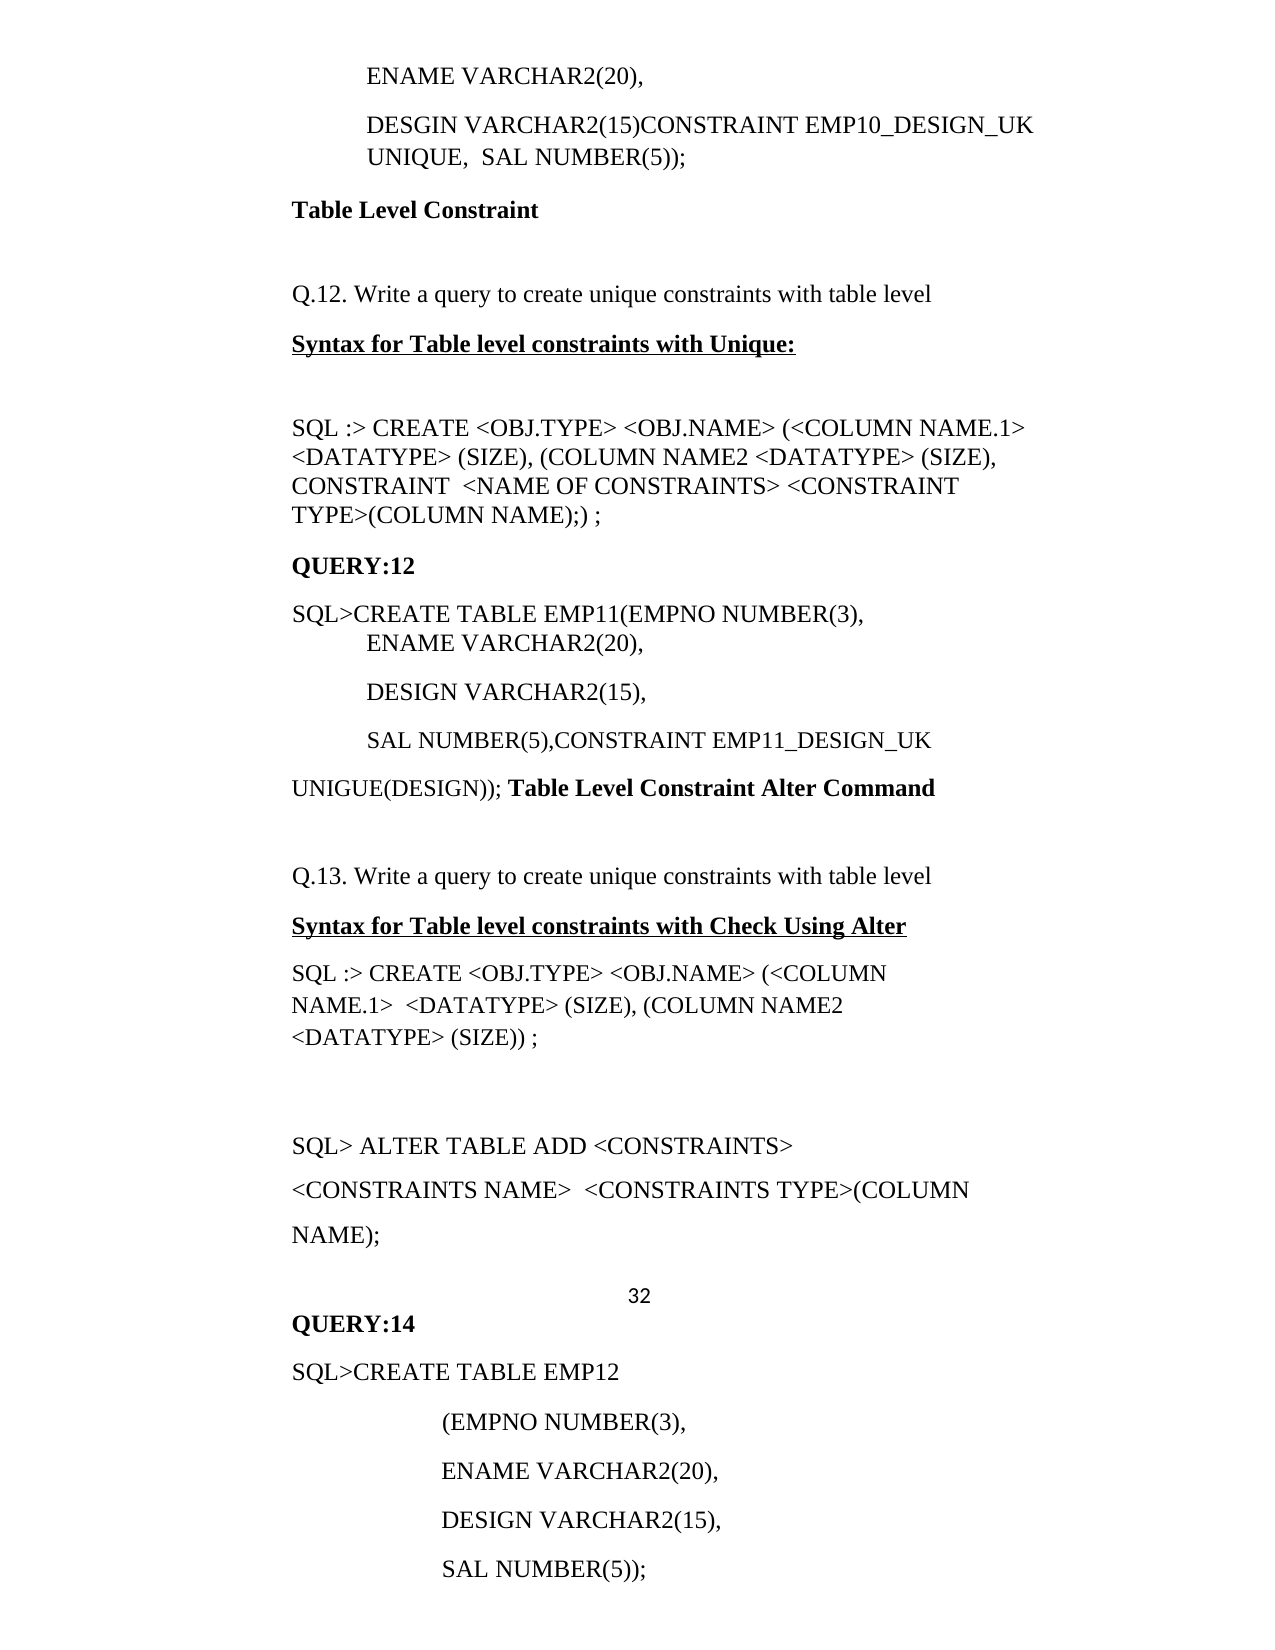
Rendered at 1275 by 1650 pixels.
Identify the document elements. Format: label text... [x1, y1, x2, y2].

text ENAME VARCHAR2(20), [366, 61, 1174, 90]
text SAL NUMBER(5)); [442, 1554, 1174, 1583]
text 32 [103, 1281, 651, 1309]
text Table Level Constraint [291, 195, 1174, 224]
text (EMPNO NUMBER(3), [442, 1407, 1174, 1435]
text QUERY:14 [291, 1309, 1174, 1338]
text SQL>CREATE TABLE EMP11(EMPNO NUMBER(3), [292, 599, 1174, 628]
text Q.12. Write a query to create unique constraints with table level [292, 279, 1174, 308]
text SAL NUMBER(5),CONSTRAINT EMP11_DESIGN_UK UNIGUE(DESIGN)); Table Level Constraint Alter Command [291, 726, 1043, 802]
text SQL>CREATE TABLE EMP12 [292, 1357, 1174, 1386]
text QUERY:12 [291, 551, 1174, 580]
text SQL :> CREATE <OBJ.TYPE> <OBJ.NAME> (<COLUMN NAME.1> <DATATYPE> (SIZE), (COLUMN NAME2 <DATATYPE> (SIZE), CONSTRAINT <NAME OF CONSTRAINTS> <CONSTRAINT TYPE>(COLUMN NAME);) ; [291, 413, 1064, 528]
text SQL> ALTER TABLE ADD <CONSTRAINTS> <CONSTRAINTS NAME> <CONSTRAINTS TYPE>(COLUMN NAME); [291, 1131, 982, 1249]
text DESGIN VARCHAR2(15)CONSTRAINT EMP10_DESIGN_UK UNIQUE, SAL NUMBER(5)); [366, 111, 1045, 170]
text Syntax for Table level constraints with Check Using Alter [291, 911, 1174, 939]
text DESIGN VARCHAR2(15), [441, 1505, 1174, 1533]
text ENAME VARCHAR2(20), [366, 628, 1174, 657]
text SQL :> CREATE <OBJ.TYPE> <OBJ.NAME> (<COLUMN NAME.1> <DATATYPE> (SIZE), (COLUMN NAME2 <DATATYPE> (SIZE)) ; [291, 959, 897, 1051]
text Q.13. Write a query to create unique constraints with table level [292, 861, 1174, 890]
text Syntax for Table level constraints with Unique: [291, 329, 1174, 358]
text ENAME VARCHAR2(20), [441, 1456, 1174, 1484]
text DESIGN VARCHAR2(15), [366, 677, 1174, 706]
